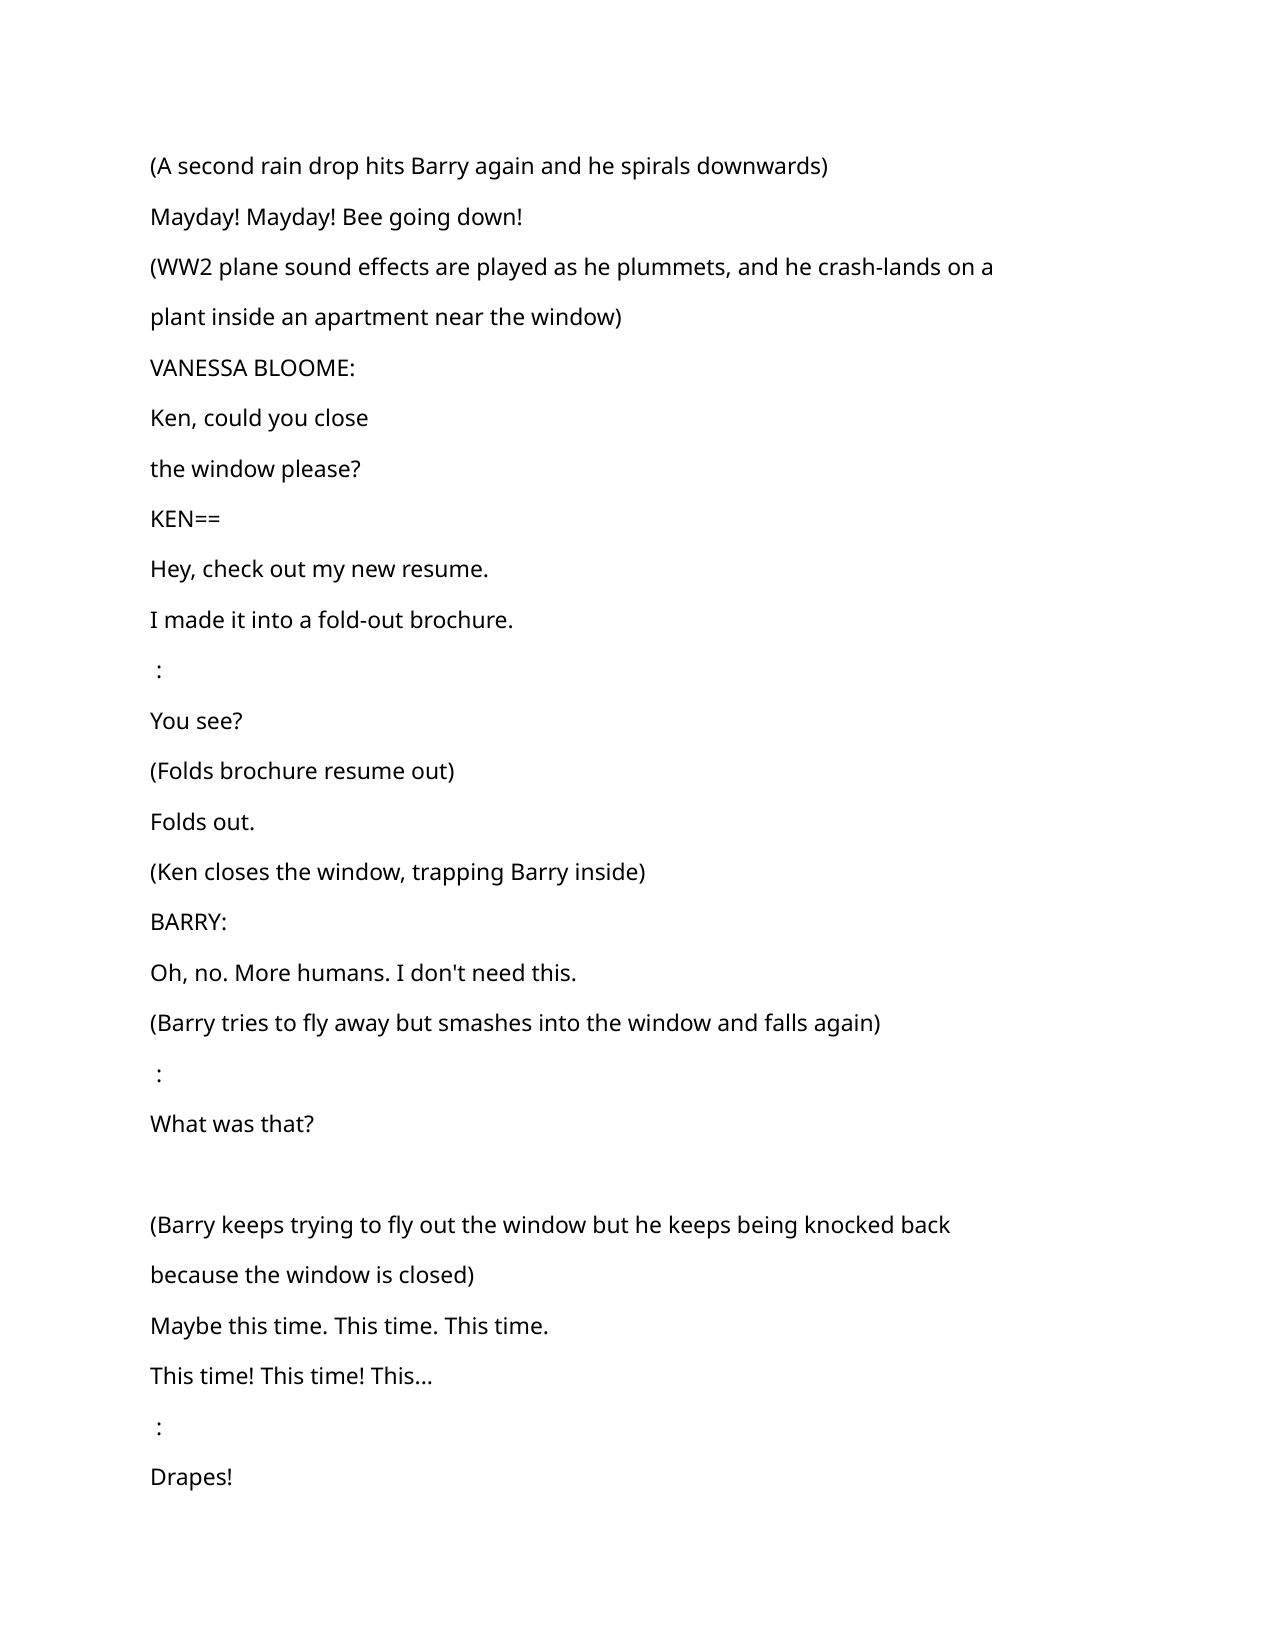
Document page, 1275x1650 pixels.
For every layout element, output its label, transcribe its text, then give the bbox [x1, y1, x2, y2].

text (Barry tries to fly away but smashes into the window and falls again) [150, 1007, 1125, 1038]
text : [150, 1057, 1125, 1089]
text plant inside an apartment near the window) [150, 301, 1125, 332]
text (A second rain drop hits Barry again and he spirals downwards) [150, 150, 1125, 181]
text : [150, 1410, 1125, 1442]
text Maybe this time. This time. This time. [150, 1309, 1125, 1341]
text You see? [150, 704, 1125, 736]
text because the window is closed) [150, 1259, 1125, 1290]
text Mayday! Mayday! Bee going down! [150, 200, 1125, 232]
text VANESSA BLOOME: [150, 352, 1125, 383]
text KEN== [150, 503, 1125, 534]
text Folds out. [150, 805, 1125, 837]
text Drapes! [150, 1461, 1125, 1492]
text (WW2 plane sound effects are played as he plummets, and he crash-lands on a [150, 251, 1125, 282]
text BARRY: [150, 906, 1125, 937]
text What was that? [150, 1108, 1125, 1139]
text Hey, check out my new resume. [150, 553, 1125, 584]
text (Folds brochure resume out) [150, 755, 1125, 786]
text Oh, no. More humans. I don't need this. [150, 957, 1125, 988]
text (Barry keeps trying to fly out the window but he keeps being knocked back [150, 1209, 1125, 1240]
text This time! This time! This... [150, 1360, 1125, 1391]
text Ken, could you close [150, 402, 1125, 433]
text the window please? [150, 452, 1125, 484]
text : [150, 654, 1125, 685]
text I made it into a fold-out brochure. [150, 604, 1125, 635]
text (Ken closes the window, trapping Barry inside) [150, 856, 1125, 887]
